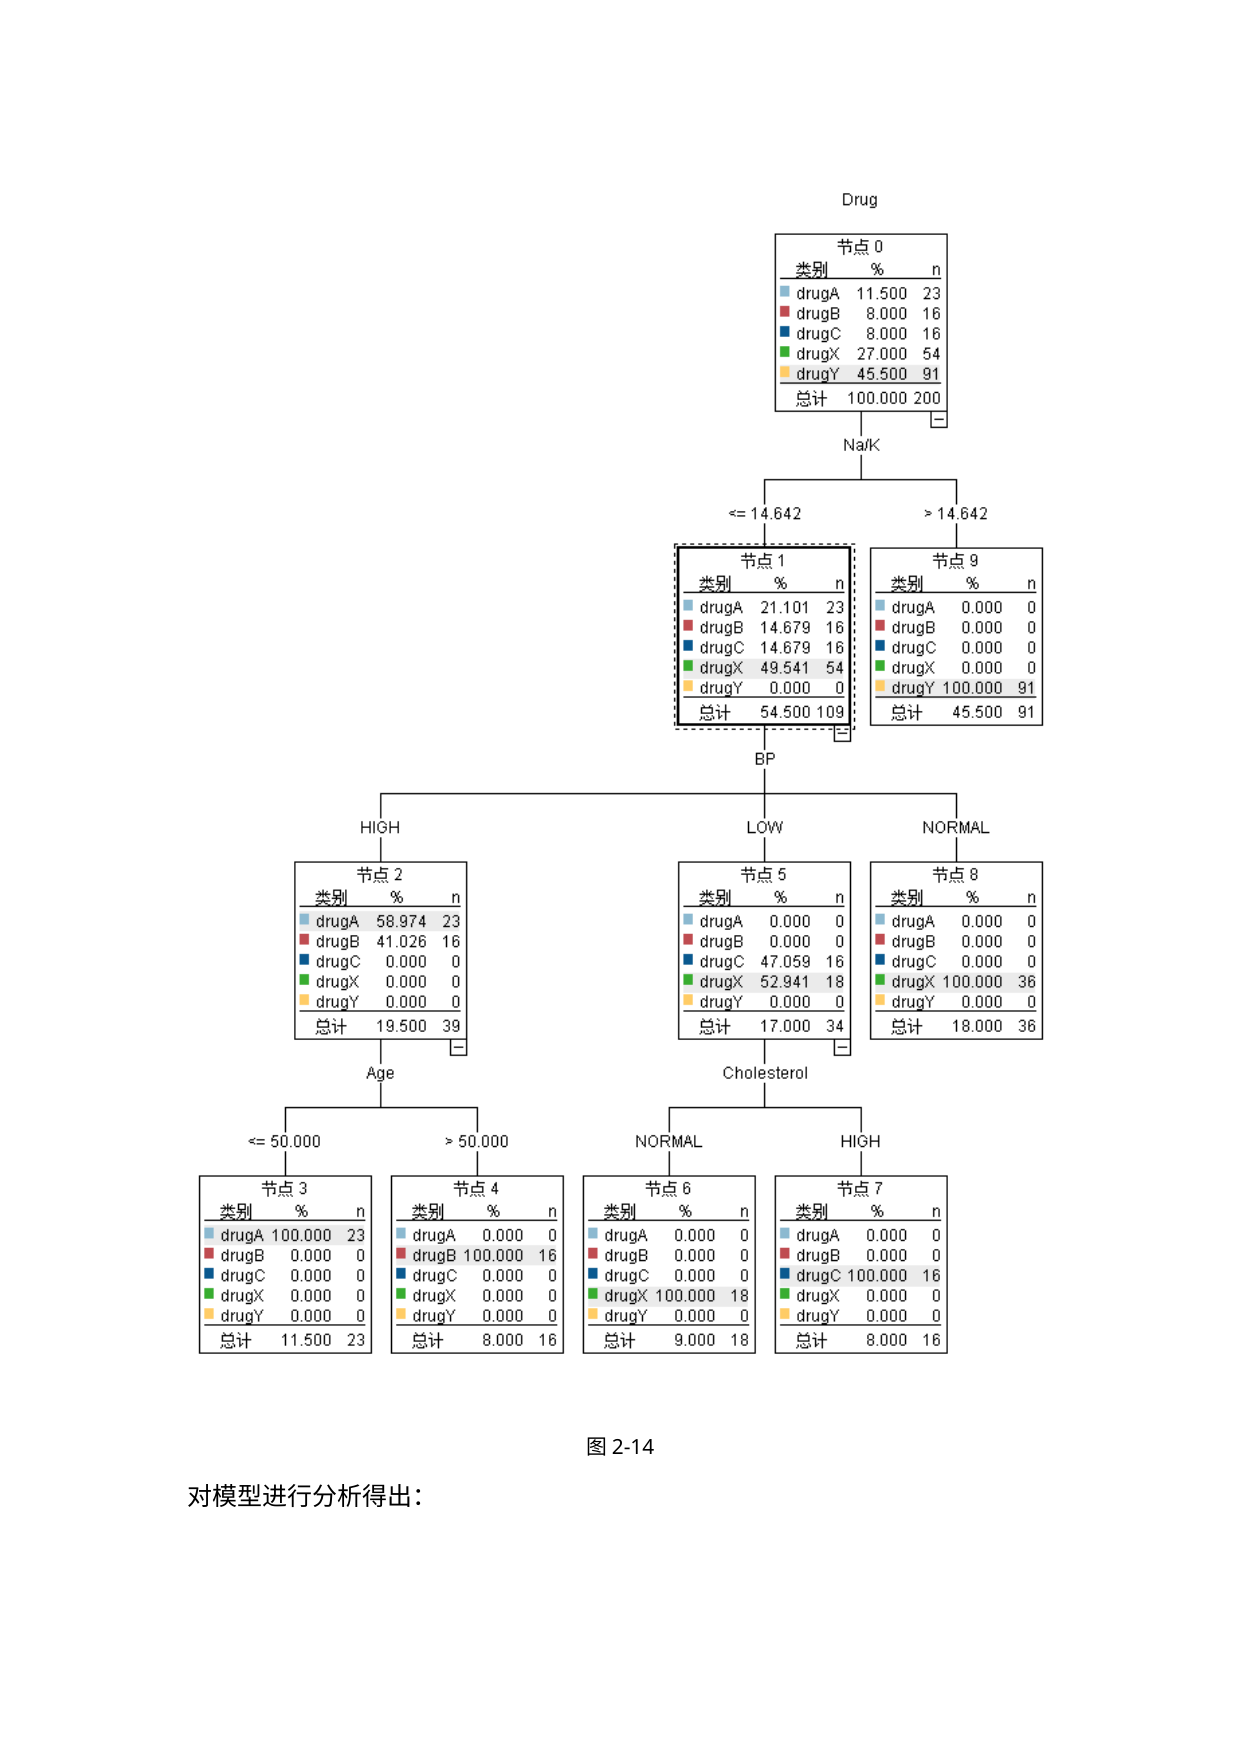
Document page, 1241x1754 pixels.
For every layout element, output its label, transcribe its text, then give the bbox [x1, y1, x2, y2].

picture [187, 129, 1053, 1413]
text 对模型进行分析得出： [187, 1462, 1053, 1527]
